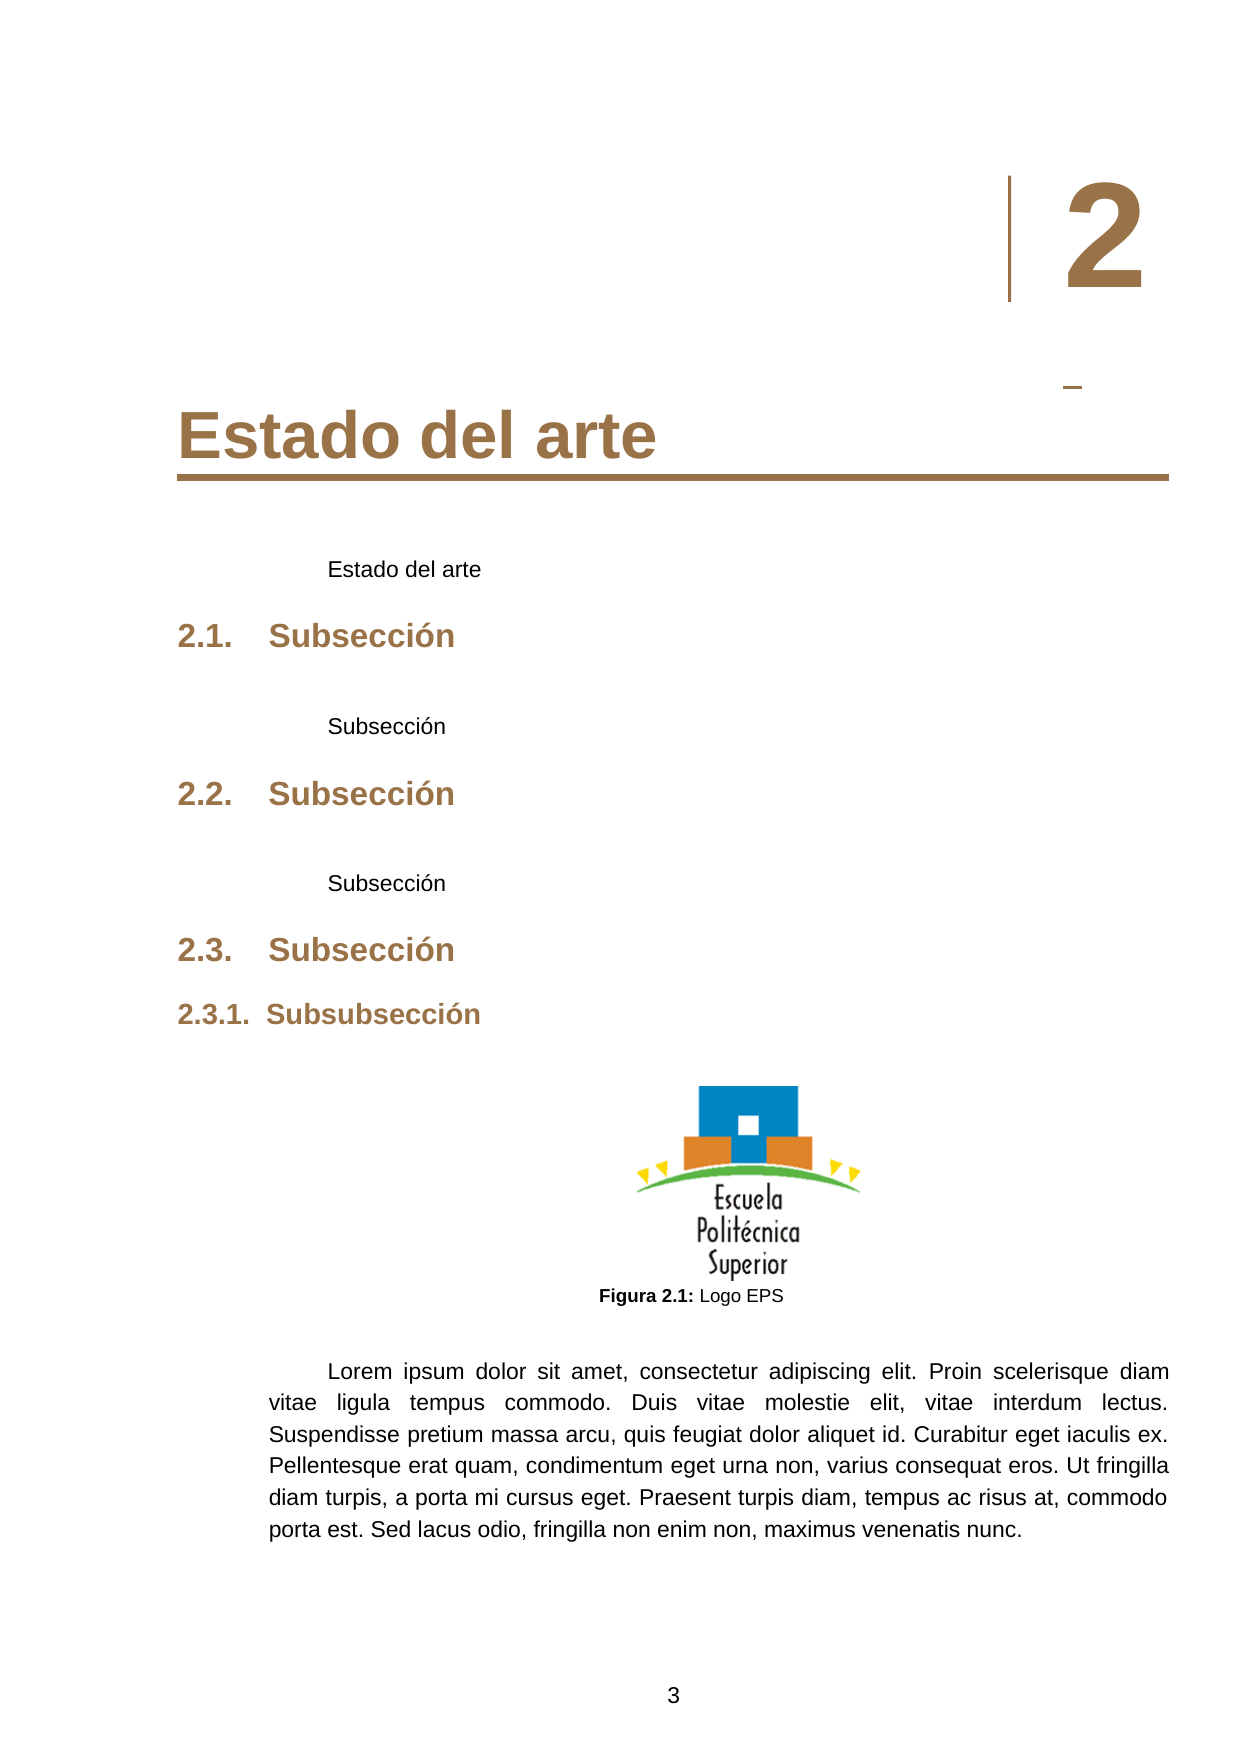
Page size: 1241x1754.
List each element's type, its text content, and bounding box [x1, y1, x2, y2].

subtitle Subsubsección [177, 997, 1169, 1030]
subtitle Subsección [177, 617, 1169, 655]
subtitle Subsección [177, 931, 1169, 969]
text Figura 2.1: Logo EPS [552, 1285, 1169, 1307]
picture [637, 1086, 861, 1281]
text Subsección [268, 713, 1169, 739]
text Subsección [268, 870, 1169, 896]
subtitle Estado del arte [177, 147, 1169, 474]
text Estado del arte [268, 556, 1169, 582]
text Lorem ipsum dolor sit amet, consectetur adipiscing elit. Proin scelerisque diam vitae ligula tempus commodo. Duis vitae molestie elit, vitae interdum lectus. Suspendisse pretium massa arcu, quis feugiat dolor aliquet id. Curabitur eget iaculis ex. Pellentesque erat quam, condimentum eget urna non, varius consequat eros. Ut fringilla diam turpis, a porta mi cursus eget. Praesent turpis diam, tempus ac risus at, commodo porta est. Sed lacus odio, fringilla non enim non, maximus venenatis nunc. [268, 1358, 1169, 1542]
subtitle Subsección [177, 773, 1169, 812]
picture [738, 1116, 758, 1135]
